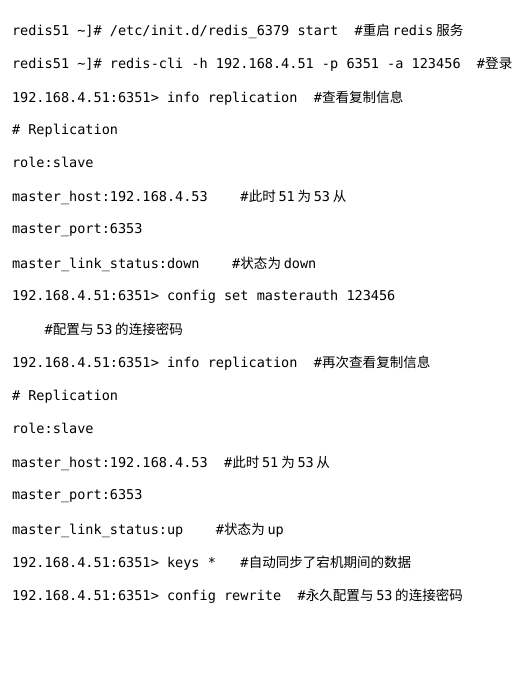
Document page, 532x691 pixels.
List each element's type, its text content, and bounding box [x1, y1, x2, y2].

text # Replication [12, 379, 520, 412]
text role:slave [12, 412, 520, 445]
text 192.168.4.51:6351> info replication #查看复制信息 [12, 79, 520, 113]
text redis51 ~]# /etc/init.d/redis_6379 start #重启redis服务 [12, 13, 520, 46]
text role:slave [12, 146, 520, 179]
text 192.168.4.51:6351> config rewrite #永久配置与53的连接密码 [12, 578, 520, 611]
text master_link_status:down #状态为down [12, 246, 520, 279]
text redis51 ~]# redis-cli -h 192.168.4.51 -p 6351 -a 123456 #登录 [12, 46, 520, 79]
text master_port:6353 [12, 212, 520, 246]
text master_host:192.168.4.53 #此时51为53从 [12, 179, 520, 212]
text # Replication [12, 113, 520, 146]
text master_host:192.168.4.53 #此时51为53从 [12, 445, 520, 478]
text 192.168.4.51:6351> keys * #自动同步了宕机期间的数据 [12, 545, 520, 578]
text 192.168.4.51:6351> config set masterauth 123456 [12, 279, 520, 312]
text master_port:6353 [12, 478, 520, 512]
text master_link_status:up #状态为up [12, 512, 520, 545]
text #配置与53的连接密码 [12, 312, 520, 345]
text 192.168.4.51:6351> info replication #再次查看复制信息 [12, 345, 520, 379]
